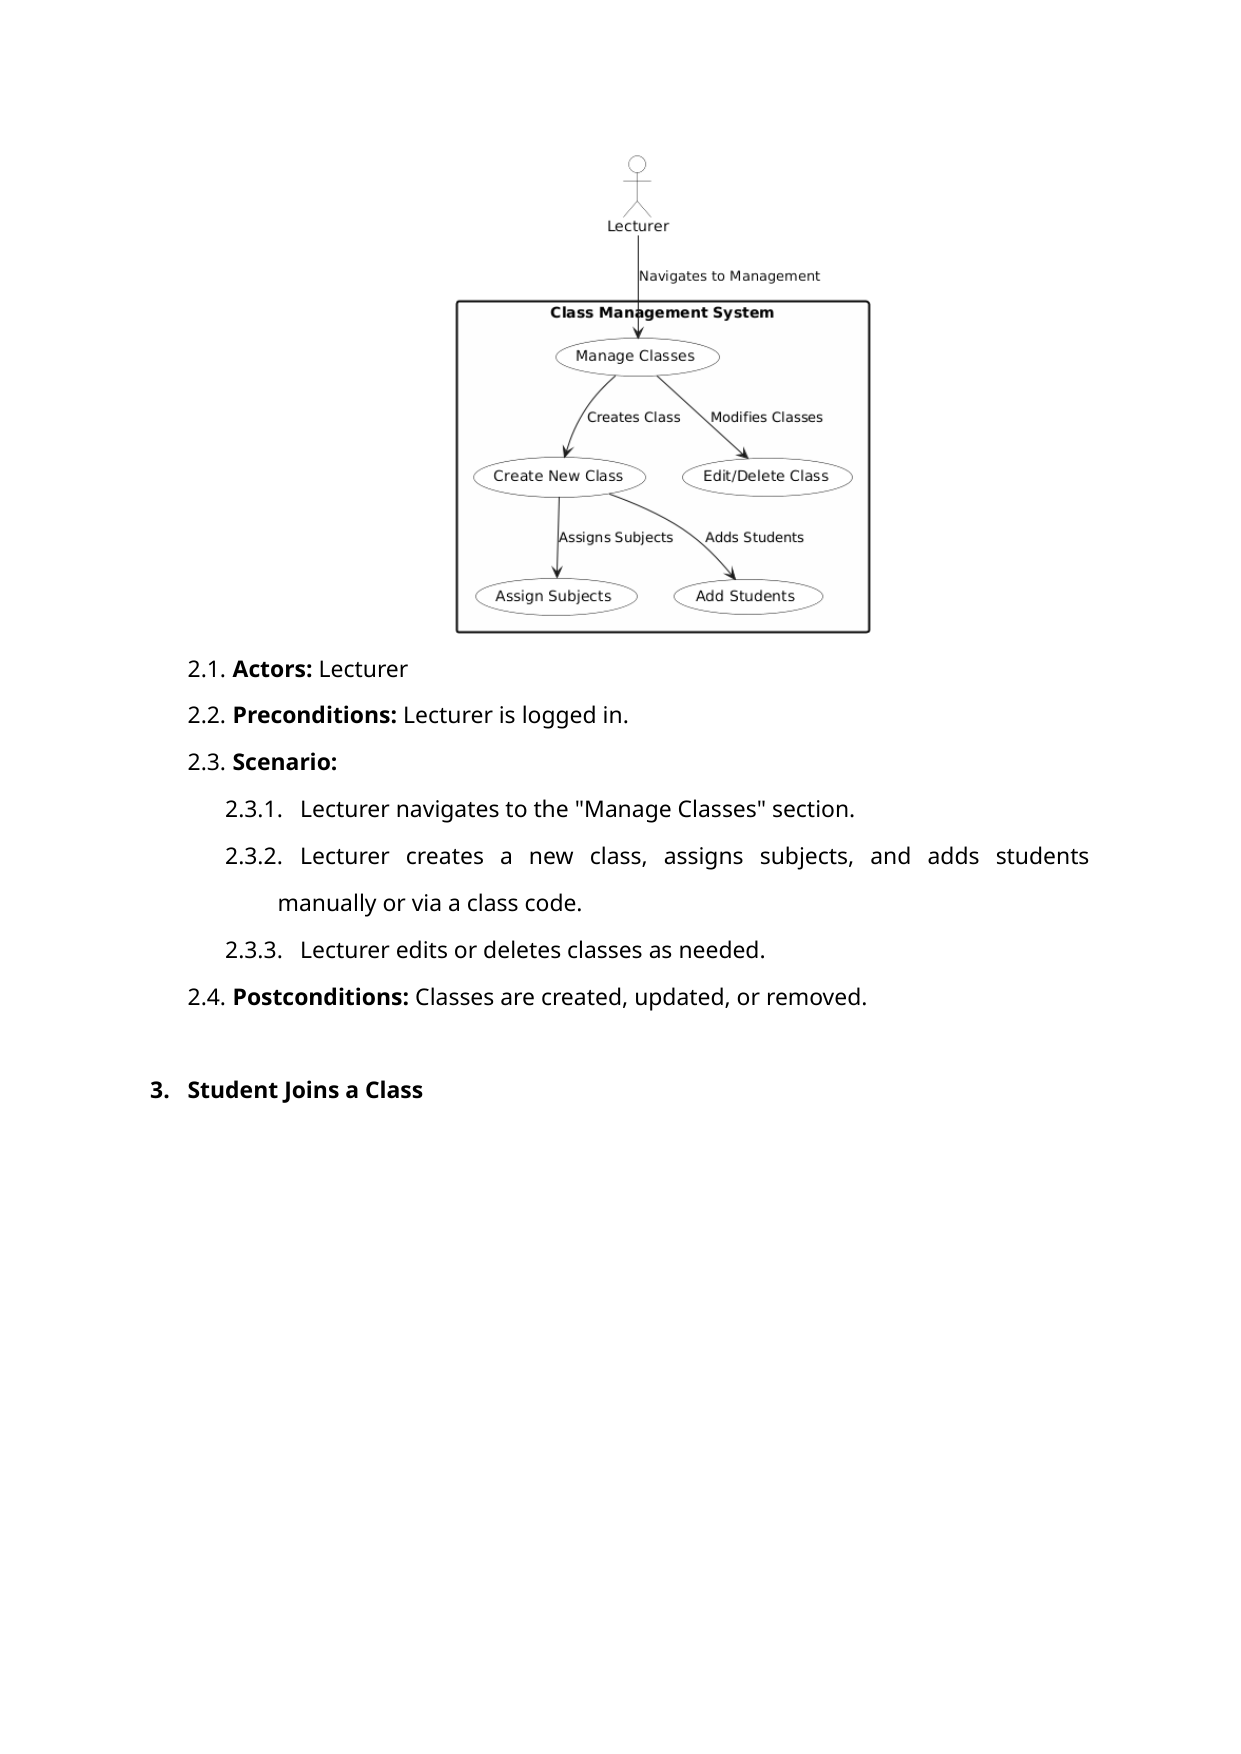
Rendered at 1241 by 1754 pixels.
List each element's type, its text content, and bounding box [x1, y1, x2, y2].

list Lecturer edits or deletes classes as needed. [225, 934, 1090, 965]
list Actors: Lecturer [187, 653, 1090, 684]
list Preconditions: Lecturer is logged in. [187, 699, 1090, 731]
list Student Joins a Class [150, 1074, 1090, 1106]
list Scenario: [187, 746, 1090, 778]
picture [449, 150, 874, 637]
list Postconditions: Classes are created, updated, or removed. [187, 981, 1090, 1012]
list Lecturer creates a new class, assigns subjects, and adds students manually or via a class code. [225, 840, 1090, 918]
list Lecturer navigates to the "Manage Classes" section. [225, 793, 1090, 824]
